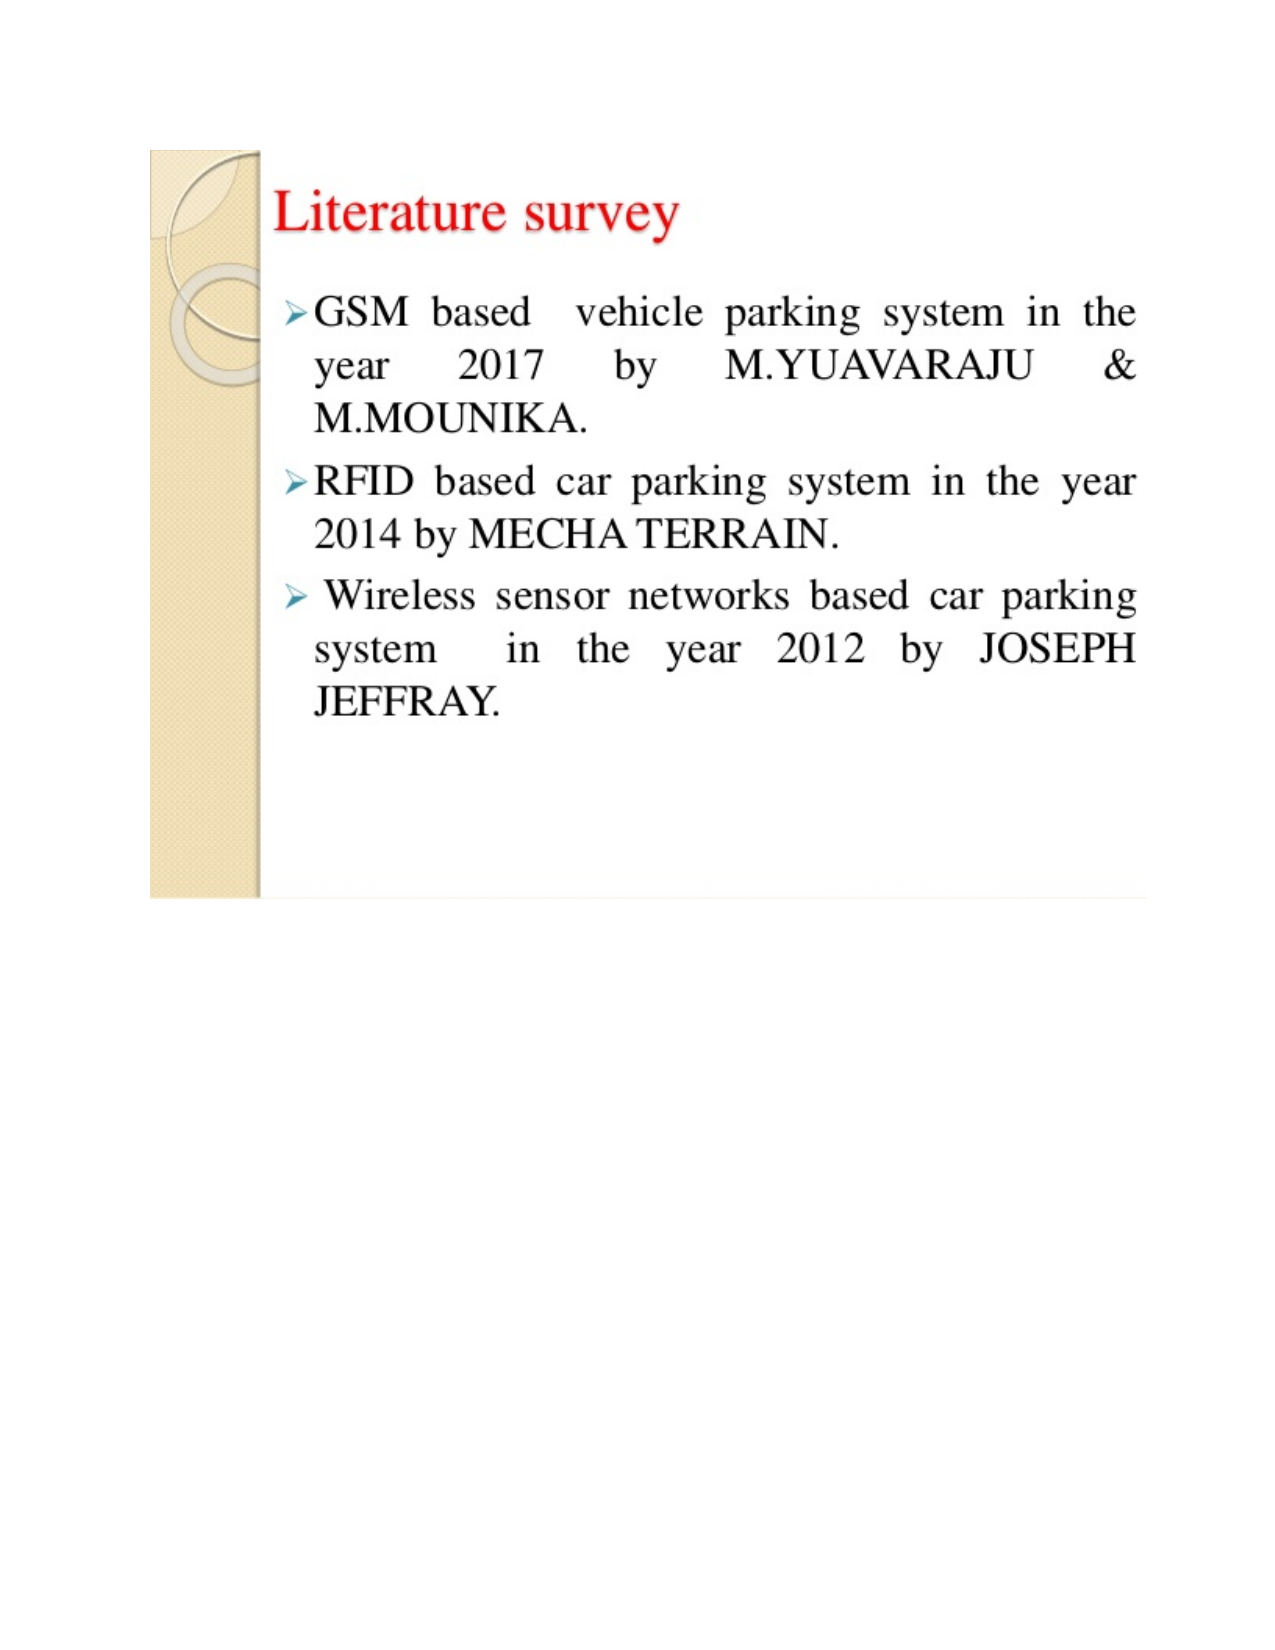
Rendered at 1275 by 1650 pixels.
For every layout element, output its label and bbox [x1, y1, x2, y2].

picture [150, 150, 1147, 899]
